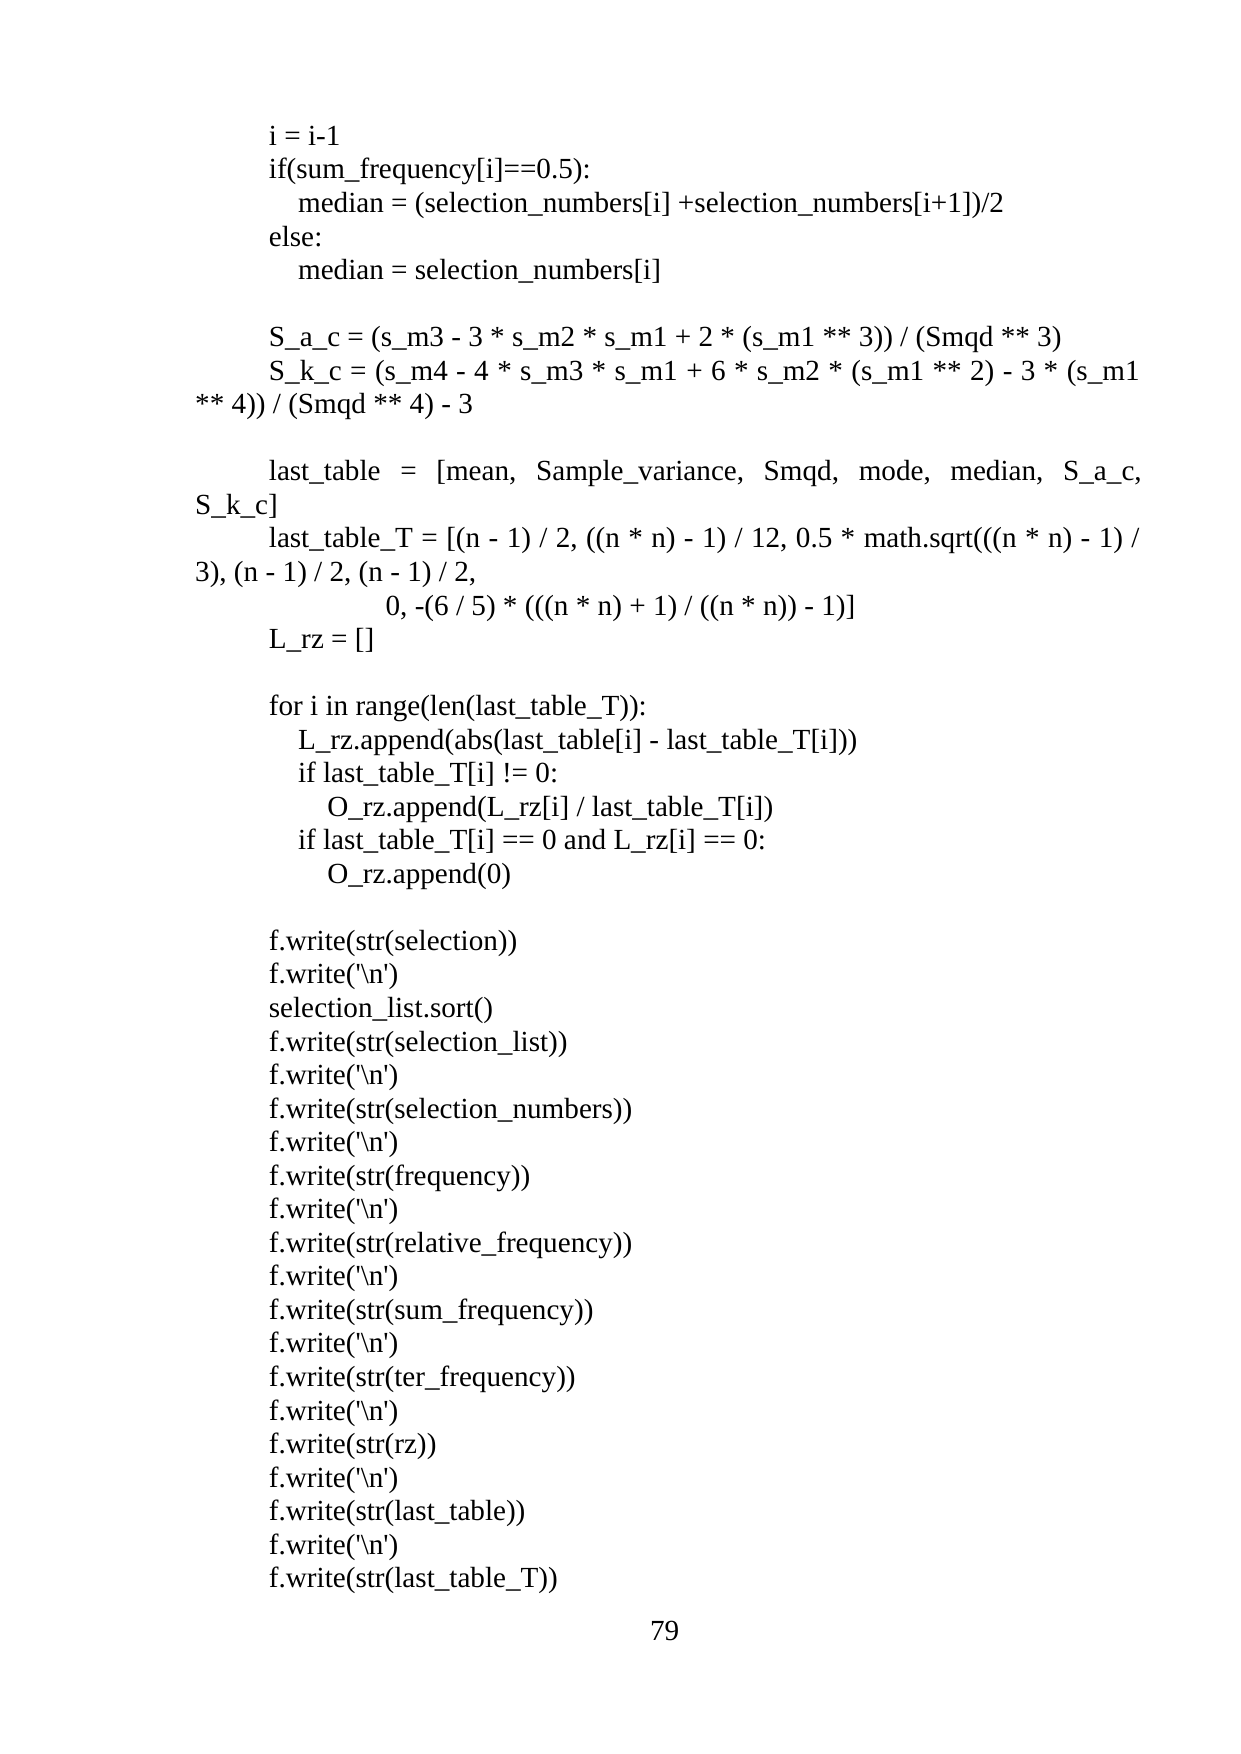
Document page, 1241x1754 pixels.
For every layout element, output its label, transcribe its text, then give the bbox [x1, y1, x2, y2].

text f.write('\n') [195, 1057, 1143, 1091]
text f.write('\n') [195, 1326, 1143, 1359]
text L_rz.append(abs(last_table[i] - last_table_T[i])) [195, 722, 1143, 755]
text i = i-1 [195, 118, 1143, 152]
text f.write('\n') [195, 1460, 1143, 1493]
text f.write(str(selection)) [195, 923, 1143, 957]
text else: [195, 219, 1143, 252]
text f.write('\n') [195, 1393, 1143, 1426]
text f.write('\n') [195, 1124, 1143, 1158]
text f.write(str(selection_numbers)) [195, 1091, 1143, 1124]
text S_k_c = (s_m4 - 4 * s_m3 * s_m1 + 6 * s_m2 * (s_m1 ** 2) - 3 * (s_m1 ** 4)) / (Smqd ** 4) - 3 [195, 353, 1143, 420]
text if(sum_frequency[i]==0.5): [195, 152, 1143, 185]
text median = (selection_numbers[i] +selection_numbers[i+1])/2 [195, 185, 1143, 219]
text if last_table_T[i] != 0: [195, 755, 1143, 789]
text f.write(str(frequency)) [195, 1158, 1143, 1191]
text f.write('\n') [195, 1191, 1143, 1225]
text L_rz = [] [195, 621, 1143, 655]
text f.write(str(selection_list)) [195, 1024, 1143, 1057]
text last_table_T = [(n - 1) / 2, ((n * n) - 1) / 12, 0.5 * math.sqrt(((n * n) - 1) / 3), (n - 1) / 2, (n - 1) / 2, [195, 521, 1143, 588]
text f.write('\n') [195, 957, 1143, 990]
text f.write(str(last_table_T)) [195, 1560, 1143, 1594]
text last_table = [mean, Sample_variance, Smqd, mode, median, S_a_c, S_k_c] [195, 453, 1143, 521]
text f.write(str(sum_frequency)) [195, 1292, 1143, 1326]
text selection_list.sort() [195, 990, 1143, 1024]
text f.write(str(ter_frequency)) [195, 1359, 1143, 1393]
text if last_table_T[i] == 0 and L_rz[i] == 0: [195, 822, 1143, 856]
text f.write('\n') [195, 1527, 1143, 1560]
text O_rz.append(0) [195, 856, 1143, 889]
text 0, -(6 / 5) * (((n * n) + 1) / ((n * n)) - 1)] [195, 588, 1143, 621]
text O_rz.append(L_rz[i] / last_table_T[i]) [195, 789, 1143, 822]
text S_a_c = (s_m3 - 3 * s_m2 * s_m1 + 2 * (s_m1 ** 3)) / (Smqd ** 3) [195, 319, 1143, 353]
text median = selection_numbers[i] [195, 252, 1143, 286]
text f.write(str(last_table)) [195, 1493, 1143, 1527]
text for i in range(len(last_table_T)): [195, 688, 1143, 722]
text f.write('\n') [195, 1258, 1143, 1292]
text f.write(str(relative_frequency)) [195, 1225, 1143, 1258]
text f.write(str(rz)) [195, 1426, 1143, 1460]
